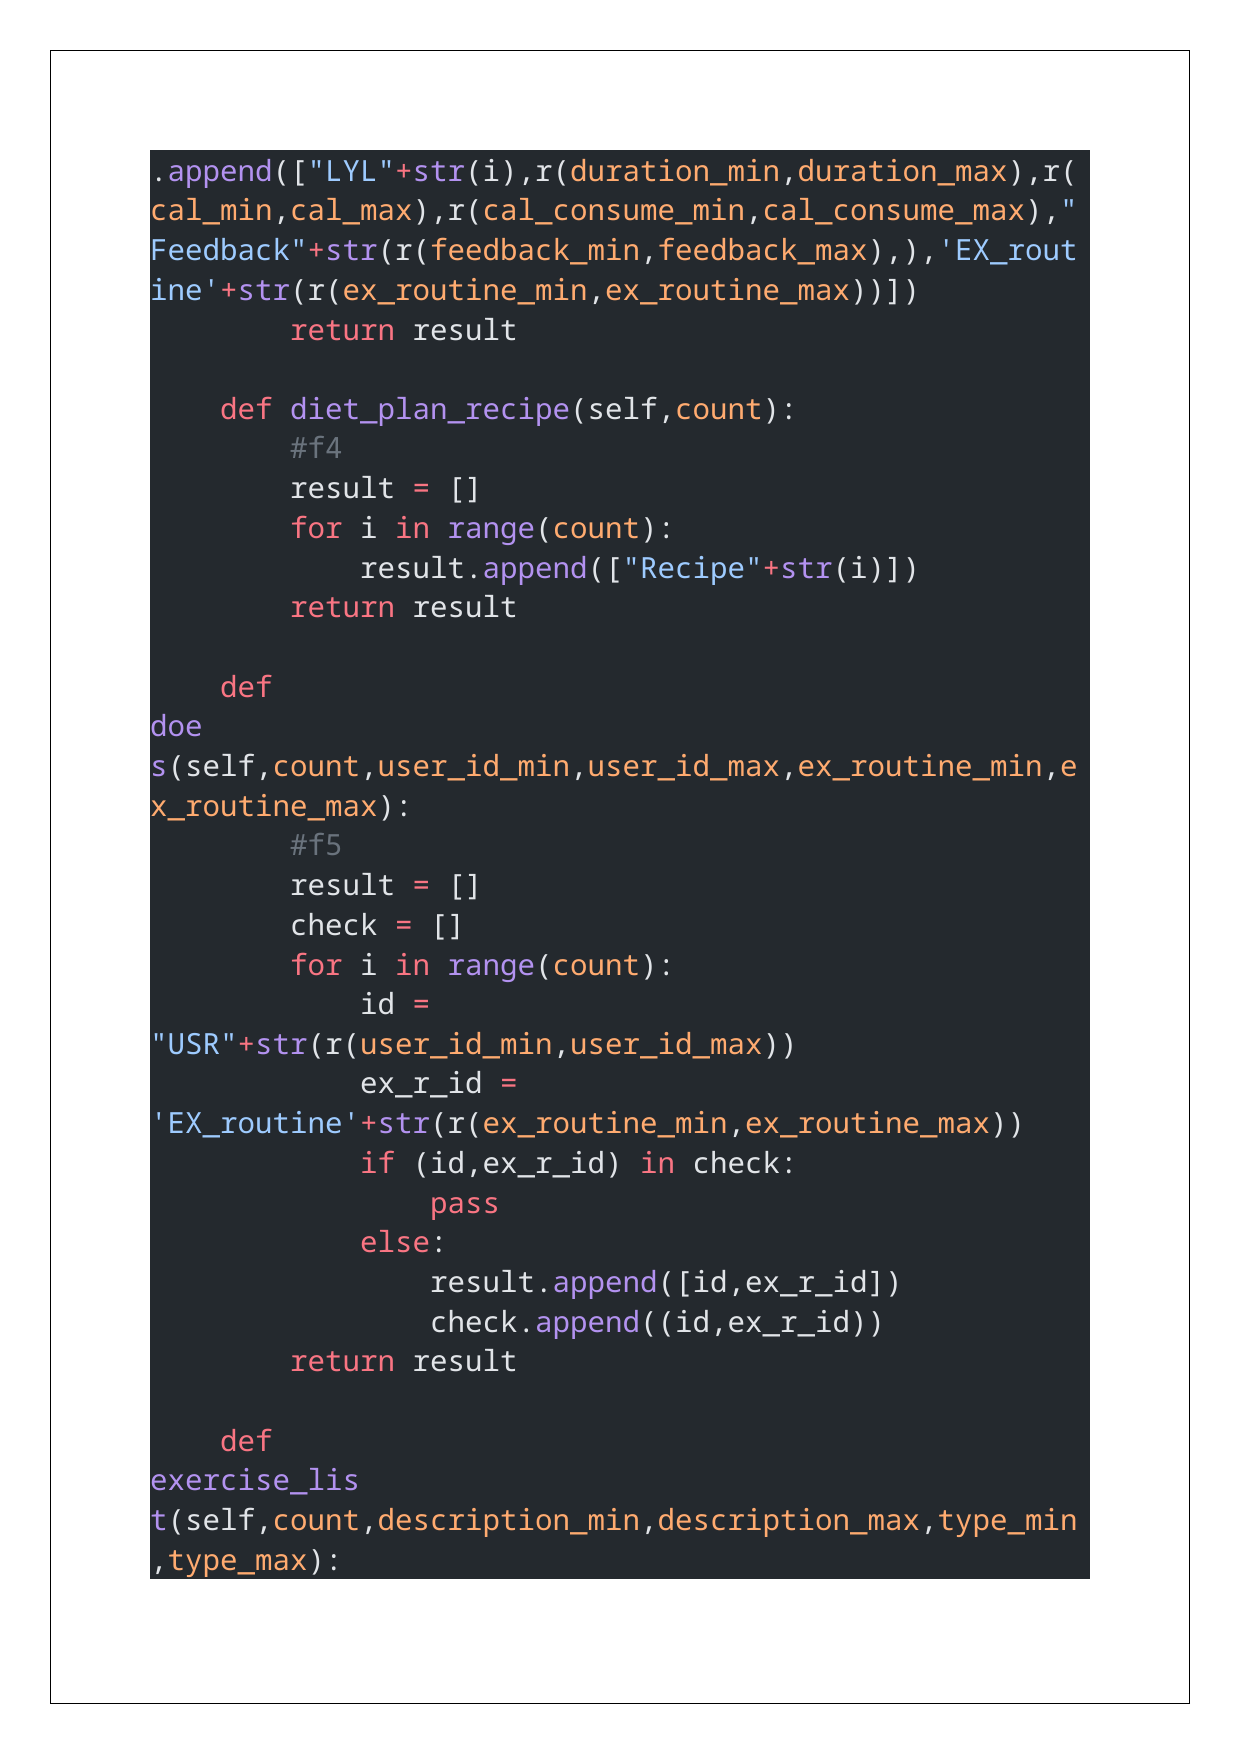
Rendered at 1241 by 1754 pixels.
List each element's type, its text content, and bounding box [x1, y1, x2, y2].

text #f4 [150, 428, 1090, 467]
text id = "USR"+str(r(user_id_min,user_id_max)) [150, 983, 1090, 1063]
text return result [150, 309, 1090, 348]
text pass [150, 1182, 1090, 1222]
text check = [] [150, 904, 1090, 944]
text if (id,ex_r_id) in check: [150, 1142, 1090, 1182]
text for i in range(count): [150, 944, 1090, 983]
text def diet_plan_recipe(self,count): [150, 388, 1090, 428]
text #f5 [150, 825, 1090, 864]
text check.append((id,ex_r_id)) [150, 1301, 1090, 1341]
text def exercise_list(self,count,description_min,description_max,type_min,type_max): [150, 1420, 1090, 1579]
text else: [150, 1222, 1090, 1261]
text result = [] [150, 864, 1090, 904]
text return result [150, 587, 1090, 626]
text result = [] [150, 467, 1090, 507]
text result.append(["Recipe"+str(i)]) [150, 547, 1090, 587]
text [150, 150, 1090, 309]
text return result [150, 1341, 1090, 1380]
text def does(self,count,user_id_min,user_id_max,ex_routine_min,ex_routine_max): [150, 666, 1090, 825]
text ex_r_id = 'EX_routine'+str(r(ex_routine_min,ex_routine_max)) [150, 1063, 1090, 1142]
text result.append([id,ex_r_id]) [150, 1261, 1090, 1301]
text for i in range(count): [150, 507, 1090, 547]
